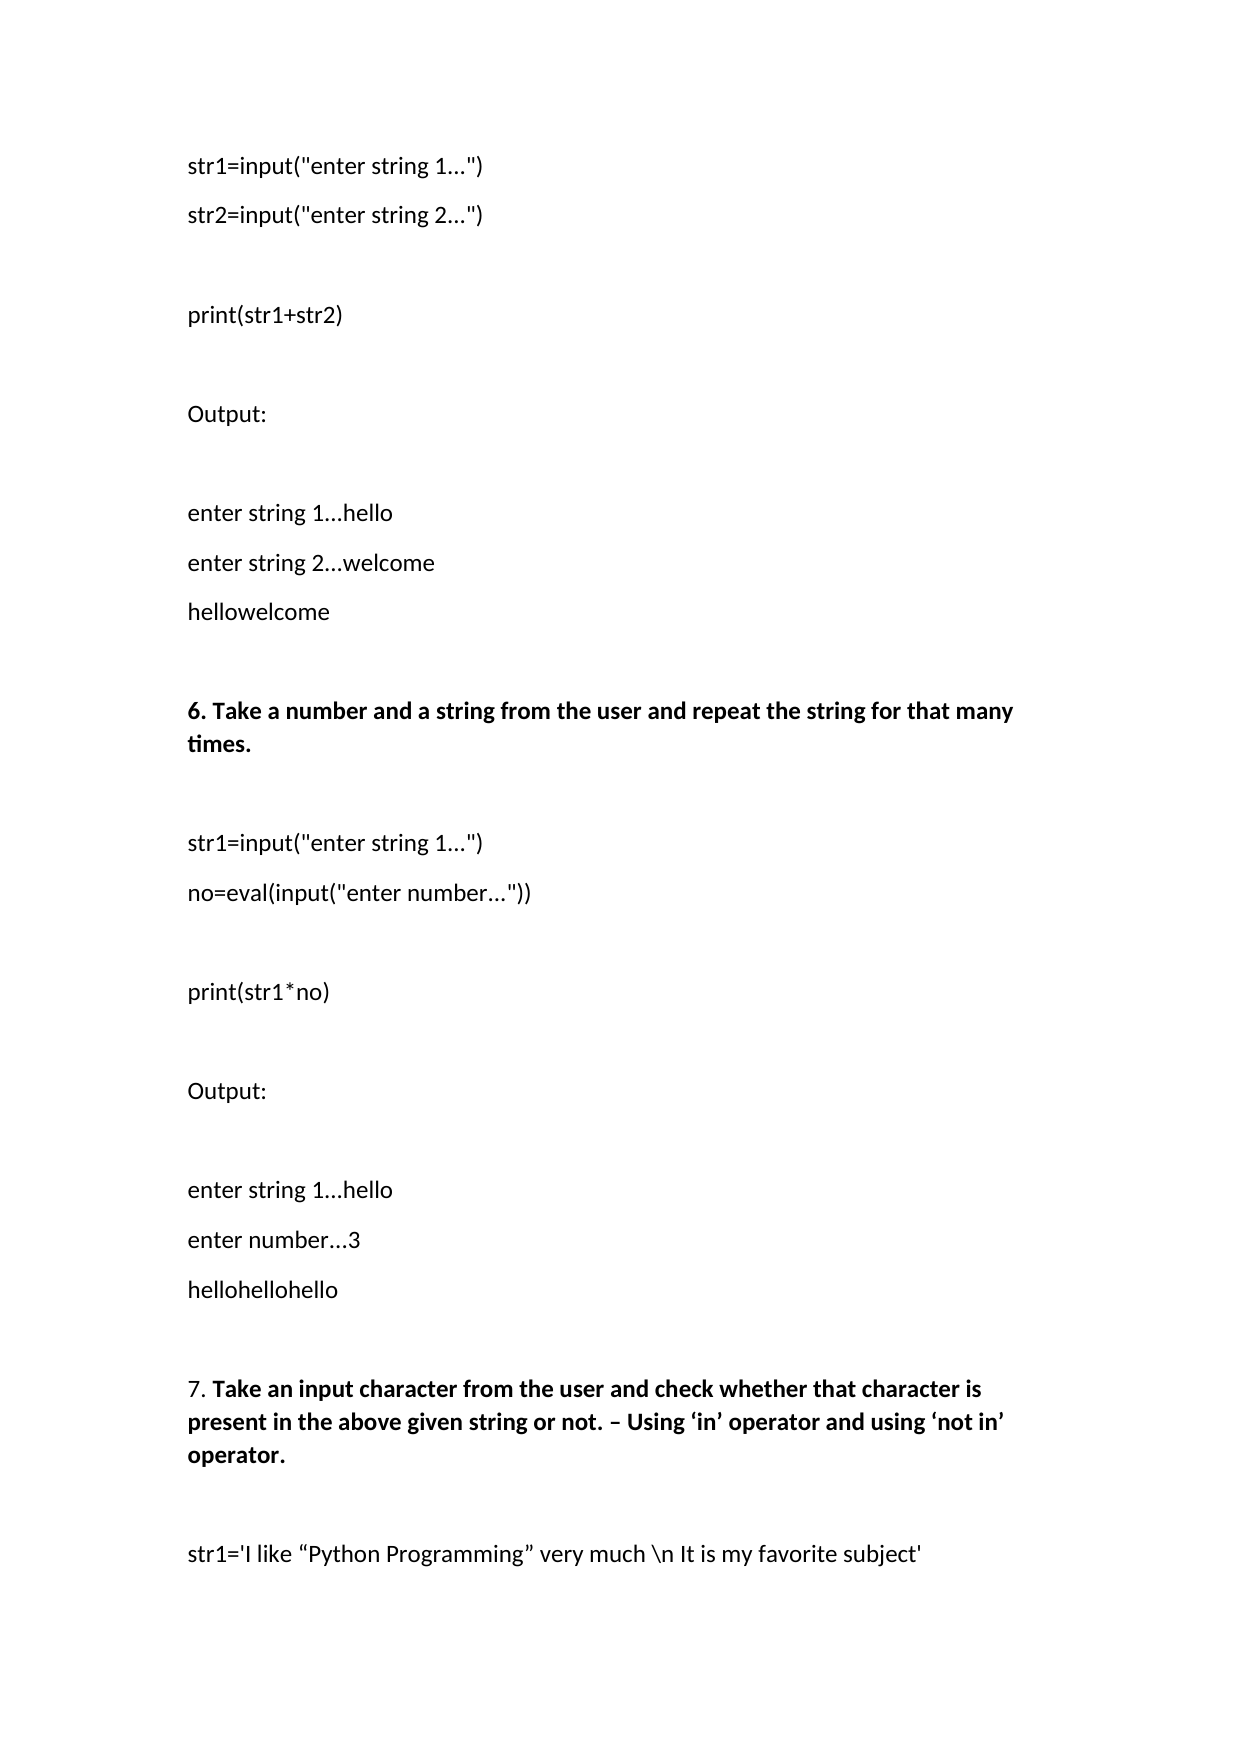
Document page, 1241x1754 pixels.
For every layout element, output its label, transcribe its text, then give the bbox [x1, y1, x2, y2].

text enter string 2...welcome [187, 547, 1053, 577]
text print(str1+str2) [187, 299, 1053, 329]
text enter string 1...hello [187, 497, 1053, 528]
text str1='I like “Python Programming” very much \n It is my favorite subject' [187, 1538, 1053, 1568]
text str1=input("enter string 1...") [187, 827, 1053, 858]
text print(str1*no) [187, 976, 1053, 1007]
text no=eval(input("enter number...")) [187, 877, 1053, 908]
text 7. Take an input character from the user and check whether that character is present in the above given string or not. – Using ‘in’ operator and using ‘not in’ operator. [187, 1373, 1053, 1469]
text enter number...3 [187, 1224, 1053, 1255]
text hellohellohello [187, 1274, 1053, 1304]
text hellowelcome [187, 596, 1053, 627]
list Take a number and a string from the user and repeat the string for that many times. [187, 695, 1053, 759]
text str2=input("enter string 2...") [187, 199, 1053, 230]
text enter string 1...hello [187, 1174, 1053, 1205]
text Output: [187, 398, 1053, 428]
text Output: [187, 1075, 1053, 1106]
text str1=input("enter string 1...") [187, 150, 1053, 181]
